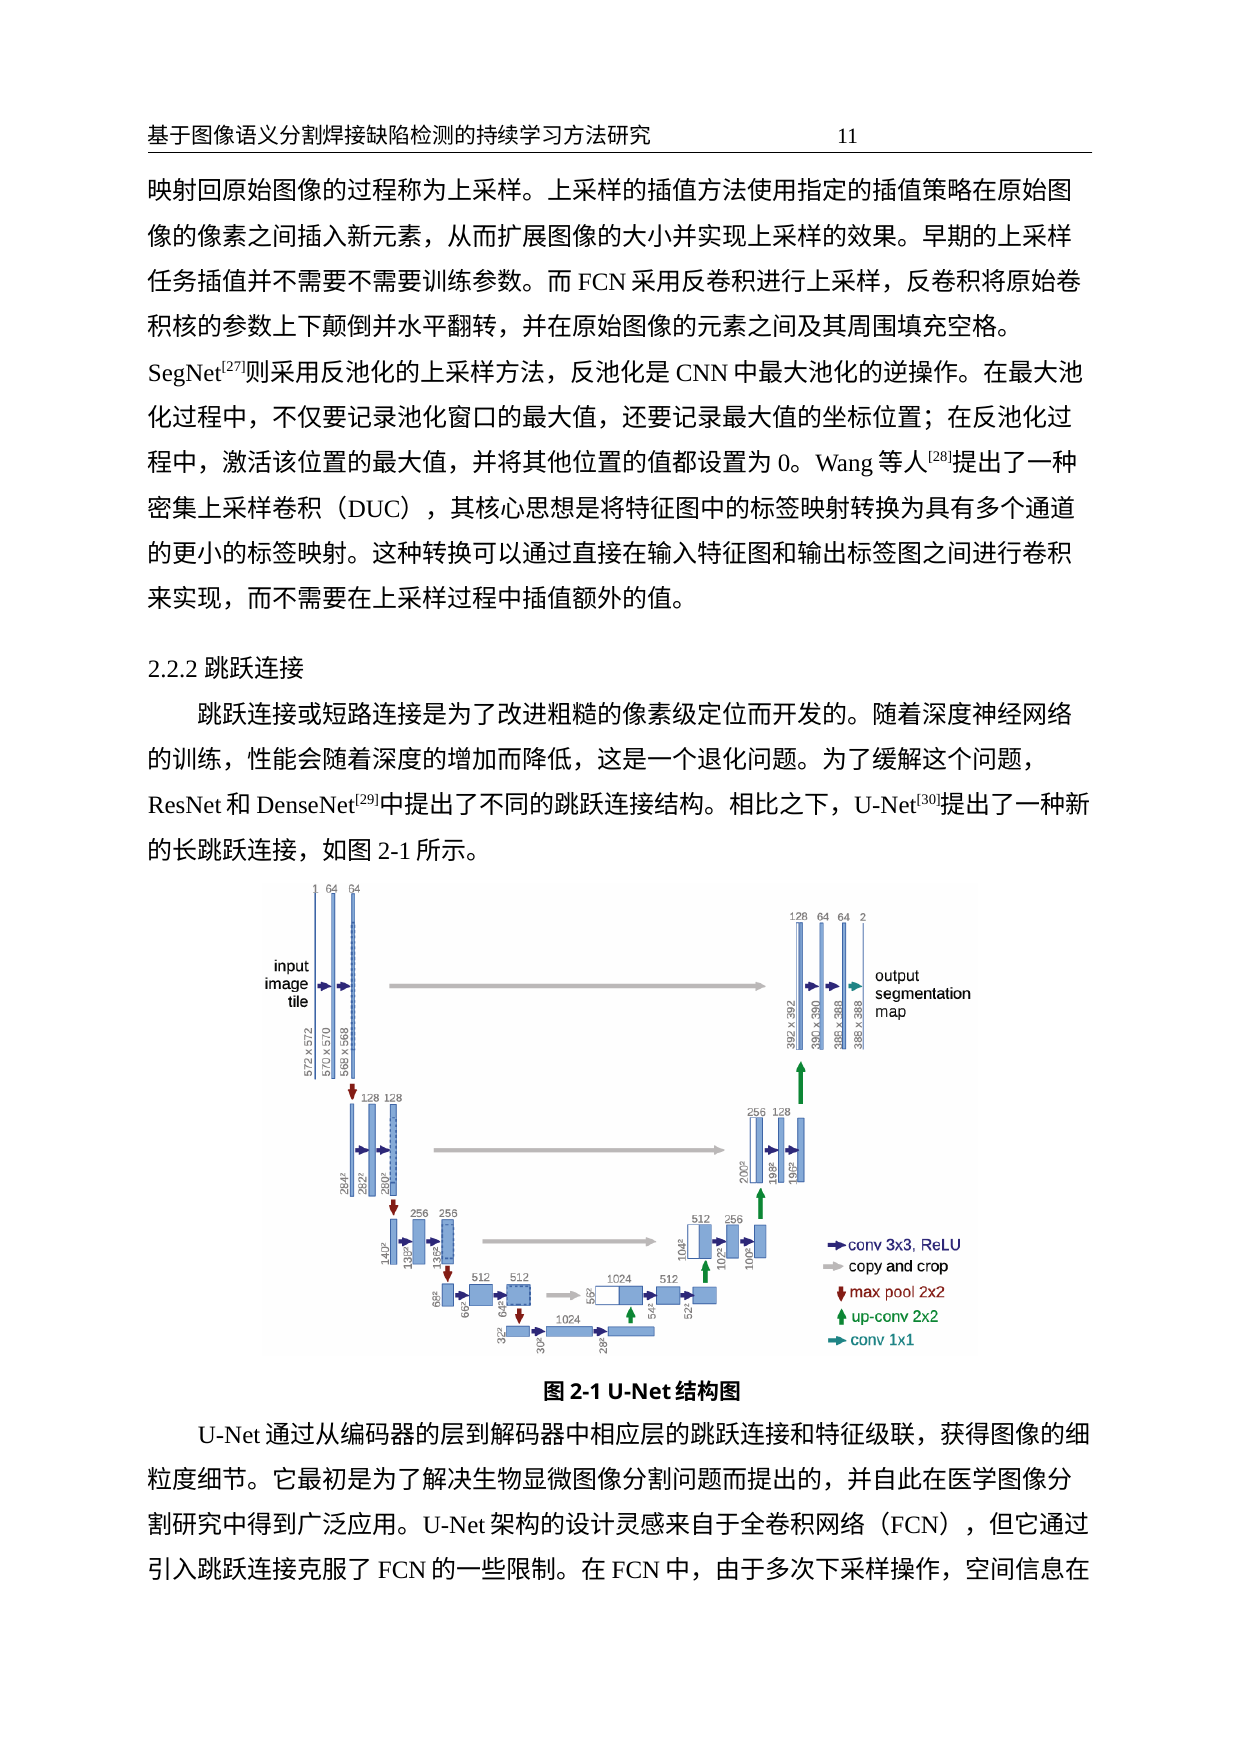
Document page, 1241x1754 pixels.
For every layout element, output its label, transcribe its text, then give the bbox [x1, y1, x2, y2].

text 图2-1 U-Net结构图 [148, 1374, 1092, 1406]
text 跳跃连接或短路连接是为了改进粗糙的像素级定位而开发的。随着深度神经网络的训练，性能会随着深度的增加而降低，这是一个退化问题。为了缓解这个问题，ResNet和DenseNet[29]中提出了不同的跳跃连接结构。相比之下，U-Net[30]提出了一种新的长跳跃连接，如图2-1所示。 [148, 694, 1092, 866]
text 2.2.2 跳跃连接 [148, 649, 1092, 685]
picture [261, 875, 979, 1368]
